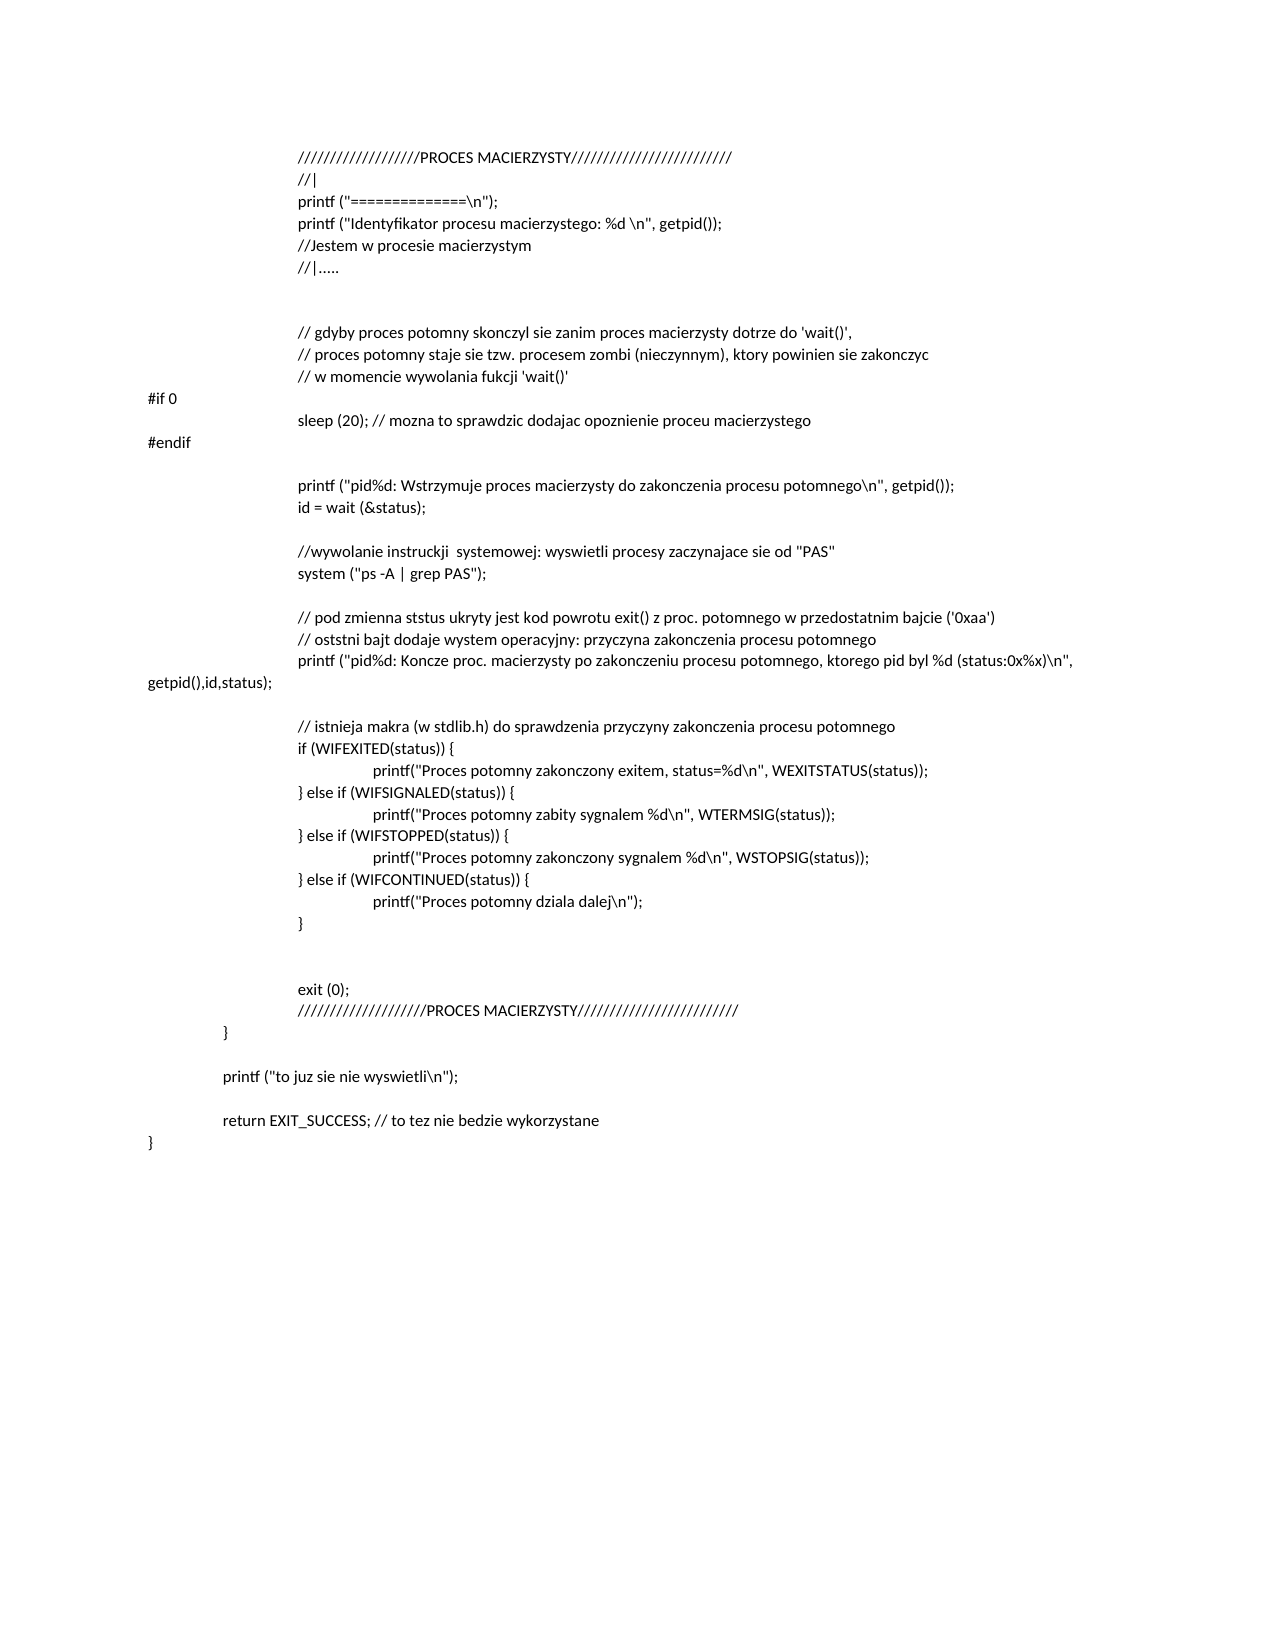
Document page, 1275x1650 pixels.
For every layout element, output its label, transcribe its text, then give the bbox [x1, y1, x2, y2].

text #endif [148, 432, 1127, 452]
text id = wait (&status); [148, 498, 1127, 518]
text // istnieja makra (w stdlib.h) do sprawdzenia przyczyny zakonczenia procesu potomnego [148, 716, 1127, 737]
text // proces potomny staje sie tzw. procesem zombi (nieczynnym), ktory powinien sie zakonczyc [148, 344, 1127, 365]
text return EXIT_SUCCESS; // to tez nie bedzie wykorzystane [148, 1110, 1127, 1130]
text printf("Proces potomny zakonczony sygnalem %d\n", WSTOPSIG(status)); [148, 848, 1127, 868]
text // oststni bajt dodaje wystem operacyjny: przyczyna zakonczenia procesu potomnego [148, 629, 1127, 649]
text ///////////////////PROCES MACIERZYSTY///////////////////////// [148, 148, 1127, 168]
text printf("Proces potomny dziala dalej\n"); [148, 891, 1127, 912]
text //Jestem w procesie macierzystym [148, 235, 1127, 255]
text // w momencie wywolania fukcji 'wait()' [148, 366, 1127, 387]
text #if 0 [148, 388, 1127, 408]
text //wywolanie instruckji systemowej: wyswietli procesy zaczynajace sie od "PAS" [148, 541, 1127, 562]
text system ("ps -A | grep PAS"); [148, 563, 1127, 583]
text //| [148, 169, 1127, 190]
text } else if (WIFSIGNALED(status)) { [148, 782, 1127, 802]
text exit (0); [148, 979, 1127, 999]
text } [148, 913, 1127, 933]
text } else if (WIFCONTINUED(status)) { [148, 869, 1127, 890]
text printf ("to juz sie nie wyswietli\n"); [148, 1066, 1127, 1087]
text } [148, 1023, 1127, 1043]
text } [148, 1132, 1127, 1152]
text printf ("pid%d: Wstrzymuje proces macierzysty do zakonczenia procesu potomnego\n", getpid()); [148, 476, 1127, 496]
text printf ("pid%d: Koncze proc. macierzysty po zakonczeniu procesu potomnego, ktorego pid byl %d (status:0x%x)\n", getpid(),id,status); [148, 651, 1127, 693]
text printf("Proces potomny zabity sygnalem %d\n", WTERMSIG(status)); [148, 804, 1127, 824]
text printf("Proces potomny zakonczony exitem, status=%d\n", WEXITSTATUS(status)); [148, 760, 1127, 780]
text //|..... [148, 257, 1127, 277]
text // pod zmienna ststus ukryty jest kod powrotu exit() z proc. potomnego w przedostatnim bajcie ('0xaa') [148, 607, 1127, 627]
text // gdyby proces potomny skonczyl sie zanim proces macierzysty dotrze do 'wait()', [148, 323, 1127, 343]
text printf ("==============\n"); [148, 191, 1127, 212]
text ////////////////////PROCES MACIERZYSTY///////////////////////// [148, 1001, 1127, 1021]
text } else if (WIFSTOPPED(status)) { [148, 826, 1127, 846]
text sleep (20); // mozna to sprawdzic dodajac opoznienie proceu macierzystego [148, 410, 1127, 430]
text if (WIFEXITED(status)) { [148, 738, 1127, 758]
text printf ("Identyfikator procesu macierzystego: %d \n", getpid()); [148, 213, 1127, 233]
